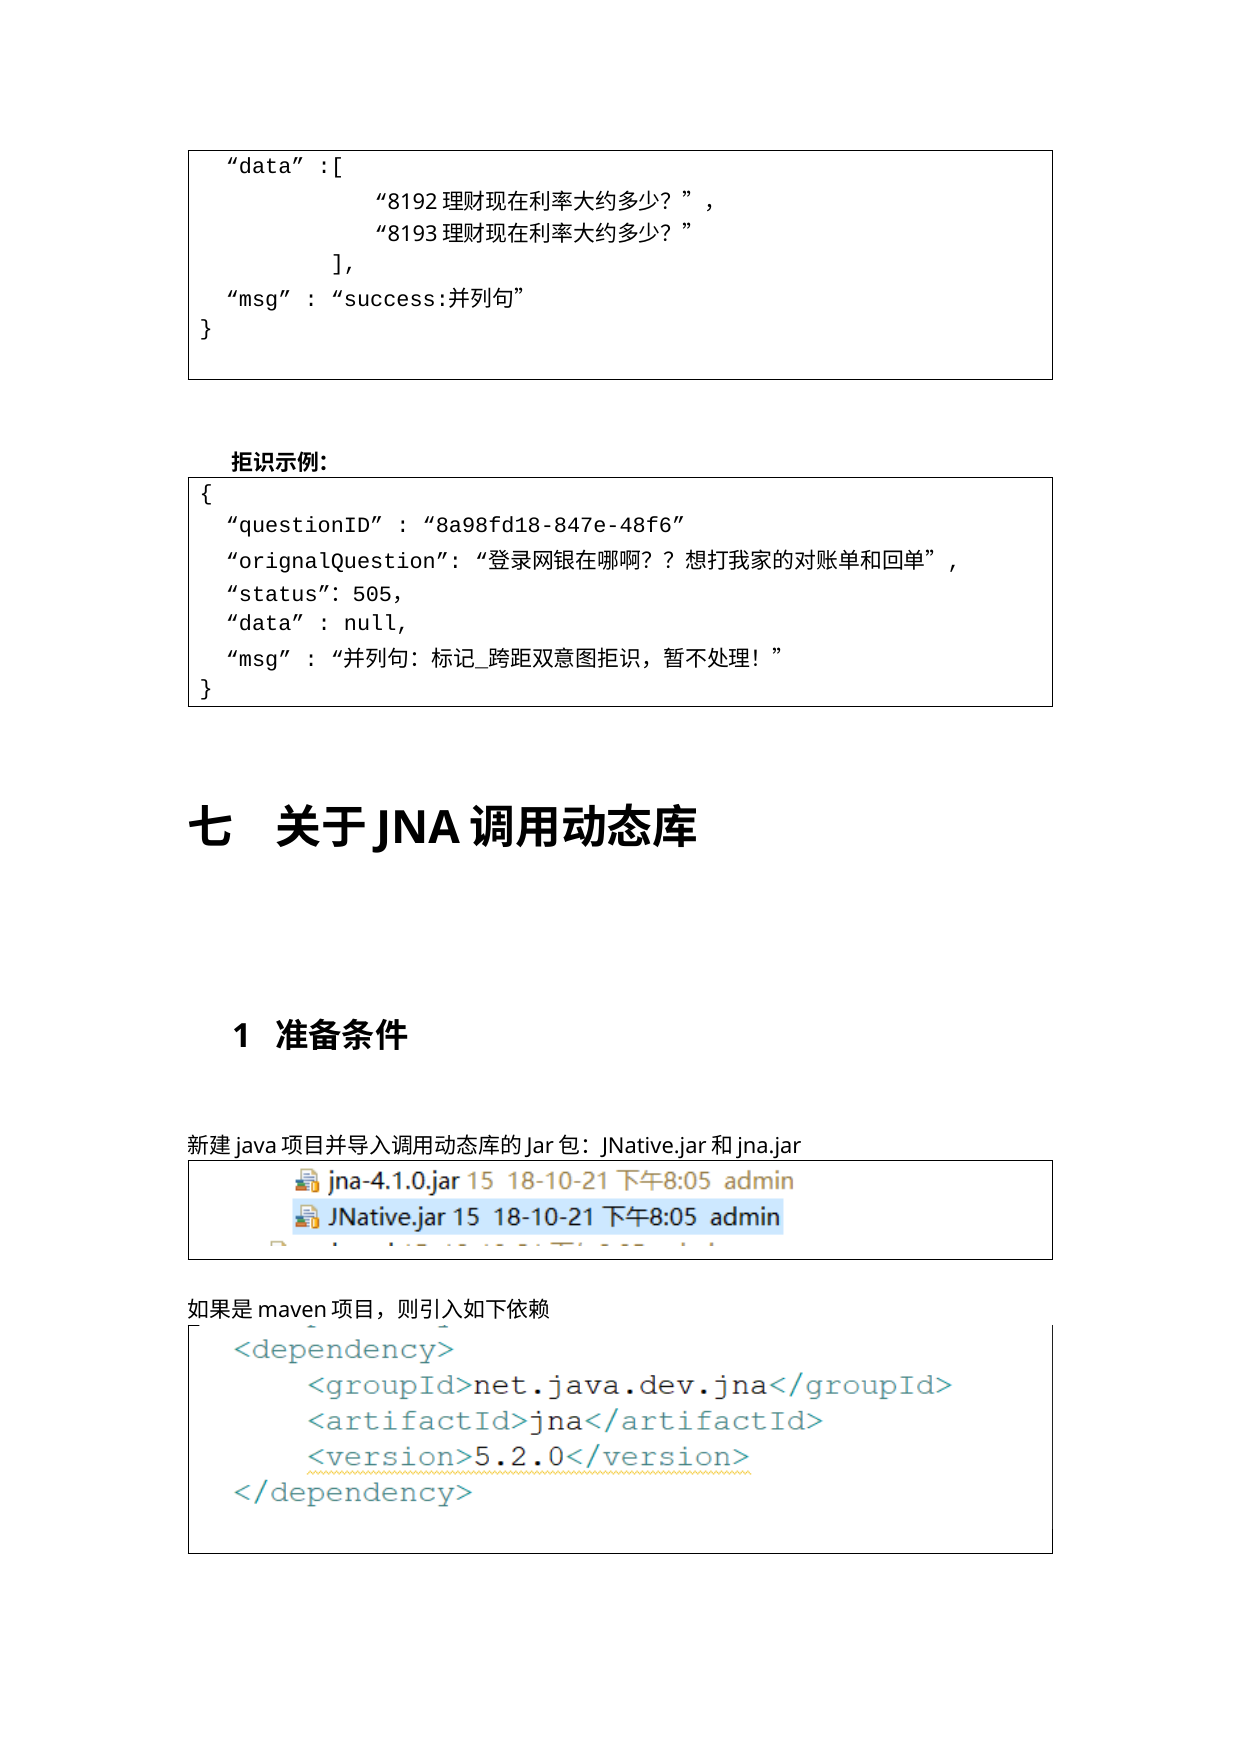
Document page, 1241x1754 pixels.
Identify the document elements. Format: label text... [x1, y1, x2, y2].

text 如果是maven项目，则引入如下依赖 [187, 1292, 1053, 1325]
picture [199, 1161, 901, 1246]
text 拒识示例： [187, 444, 1053, 477]
text 新建java项目并导入调用动态库的Jar包：JNative.jar和jna.jar [187, 1128, 1053, 1160]
subtitle 关于JNA调用动态库 [187, 774, 1053, 872]
table_header [189, 1161, 1052, 1259]
table_header { “questionID” : “8a98fd18-847e-48f6” “orignalQuestion”: “登录网银在哪啊？？想打我家的对账单和回单”, “status”：505， “data” : null, “msg” : “并列句：标记_跨距双意图拒识，暂不处理！” } [189, 478, 1052, 706]
table_header [189, 1326, 1052, 1553]
subtitle 准备条件 [187, 1000, 1053, 1065]
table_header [189, 151, 1052, 378]
picture [199, 1325, 1053, 1529]
